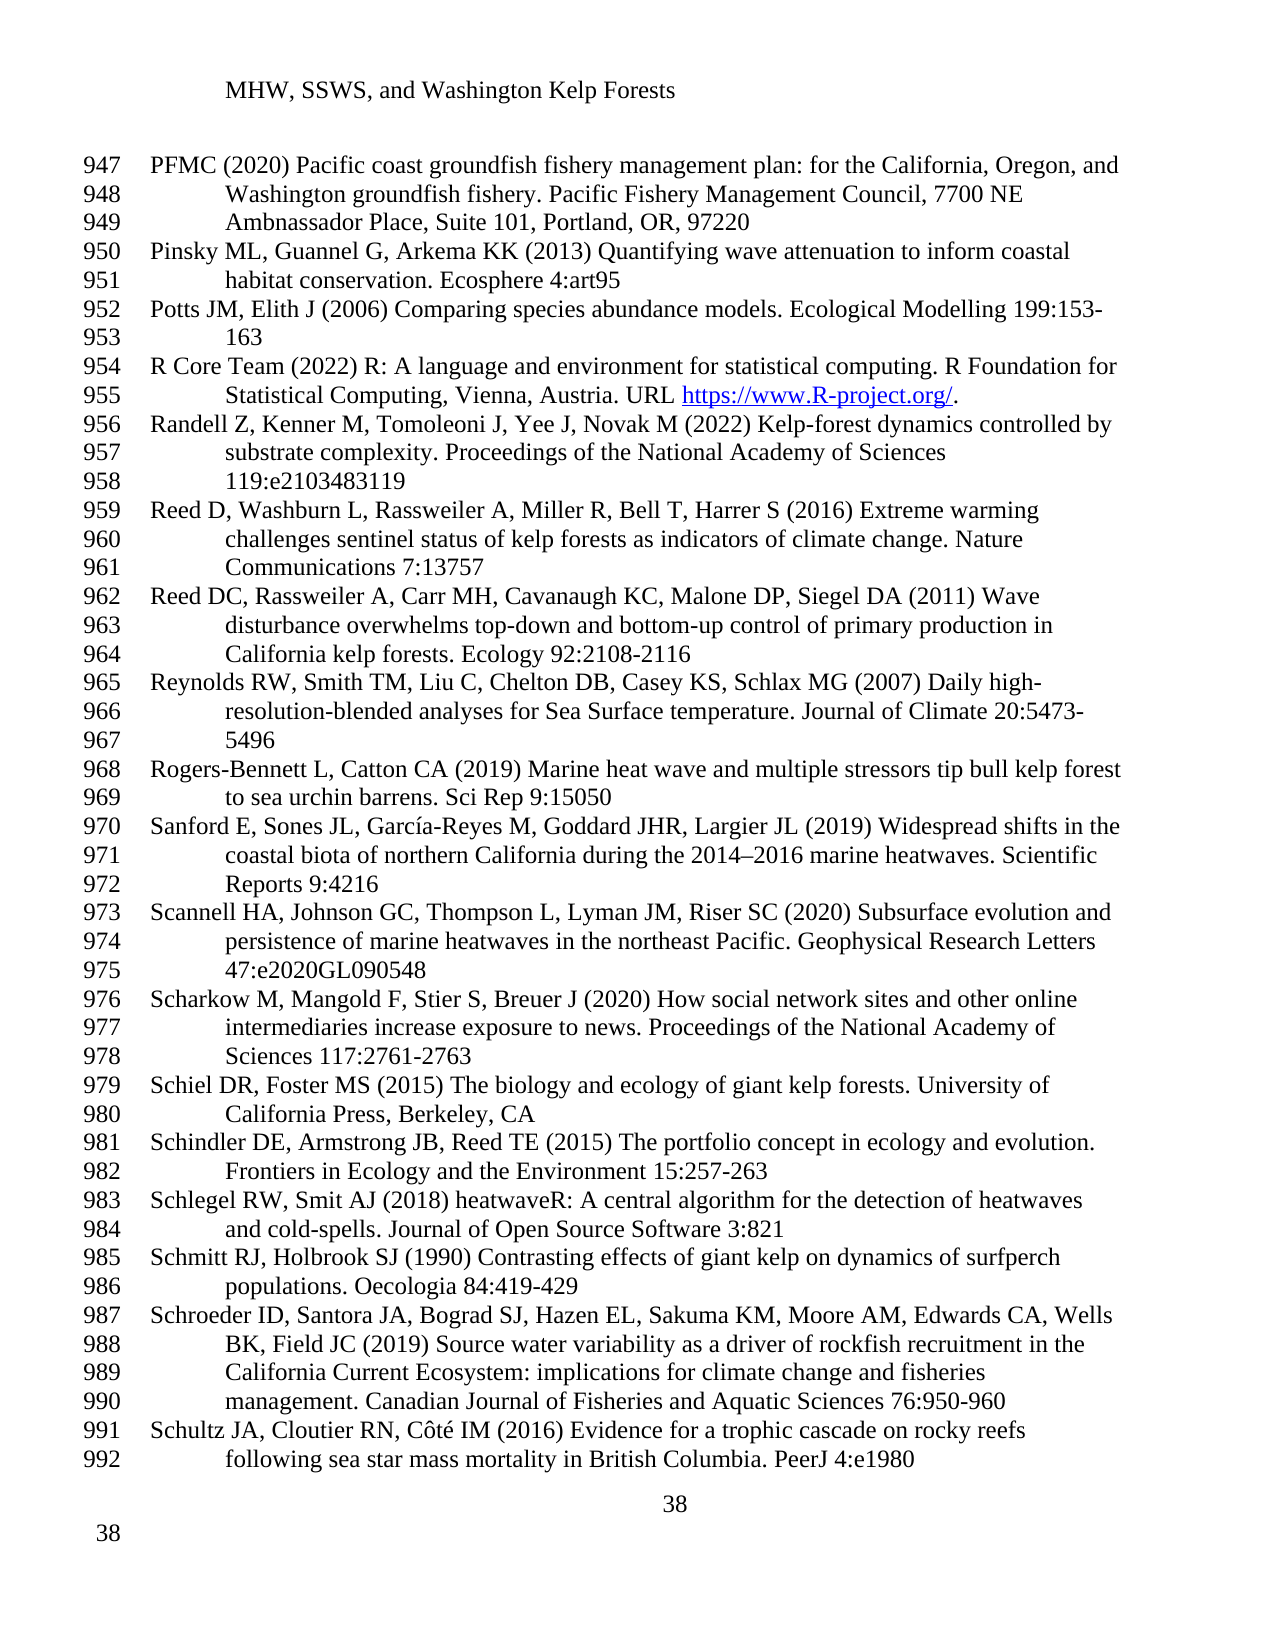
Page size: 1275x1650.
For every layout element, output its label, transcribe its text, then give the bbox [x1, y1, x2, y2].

text Scharkow M, Mangold F, Stier S, Breuer J (2020) How social network sites and other online intermediaries increase exposure to news. Proceedings of the National Academy of Sciences 117:2761-2763 [150, 984, 1125, 1070]
text Rogers-Bennett L, Catton CA (2019) Marine heat wave and multiple stressors tip bull kelp forest to sea urchin barrens. Sci Rep 9:15050 [150, 754, 1125, 811]
text Reynolds RW, Smith TM, Liu C, Chelton DB, Casey KS, Schlax MG (2007) Daily high-resolution-blended analyses for Sea Surface temperature. Journal of Climate 20:5473-5496 [150, 667, 1125, 754]
text Schultz JA, Cloutier RN, Côté IM (2016) Evidence for a trophic cascade on rocky reefs following sea star mass mortality in British Columbia. PeerJ 4:e1980 [150, 1415, 1125, 1472]
text PFMC (2020) Pacific coast groundfish fishery management plan: for the California, Oregon, and Washington groundfish fishery. Pacific Fishery Management Council, 7700 NE Ambnassador Place, Suite 101, Portland, OR, 97220 [150, 150, 1125, 236]
text Potts JM, Elith J (2006) Comparing species abundance models. Ecological Modelling 199:153-163 [150, 294, 1125, 351]
text R Core Team (2022) R: A language and environment for statistical computing. R Foundation for Statistical Computing, Vienna, Austria. URL https://www.R-project.org/. [150, 351, 1125, 409]
text Reed DC, Rassweiler A, Carr MH, Cavanaugh KC, Malone DP, Siegel DA (2011) Wave disturbance overwhelms top-down and bottom-up control of primary production in California kelp forests. Ecology 92:2108-2116 [150, 581, 1125, 667]
text Schlegel RW, Smit AJ (2018) heatwaveR: A central algorithm for the detection of heatwaves and cold-spells. Journal of Open Source Software 3:821 [150, 1185, 1125, 1242]
text Sanford E, Sones JL, García-Reyes M, Goddard JHR, Largier JL (2019) Widespread shifts in the coastal biota of northern California during the 2014–2016 marine heatwaves. Scientific Reports 9:4216 [150, 811, 1125, 897]
text Schindler DE, Armstrong JB, Reed TE (2015) The portfolio concept in ecology and evolution. Frontiers in Ecology and the Environment 15:257-263 [150, 1127, 1125, 1185]
text Randell Z, Kenner M, Tomoleoni J, Yee J, Novak M (2022) Kelp-forest dynamics controlled by substrate complexity. Proceedings of the National Academy of Sciences 119:e2103483119 [150, 409, 1125, 495]
text Scannell HA, Johnson GC, Thompson L, Lyman JM, Riser SC (2020) Subsurface evolution and persistence of marine heatwaves in the northeast Pacific. Geophysical Research Letters 47:e2020GL090548 [150, 897, 1125, 984]
text Schiel DR, Foster MS (2015) The biology and ecology of giant kelp forests. University of California Press, Berkeley, CA [150, 1070, 1125, 1127]
text Reed D, Washburn L, Rassweiler A, Miller R, Bell T, Harrer S (2016) Extreme warming challenges sentinel status of kelp forests as indicators of climate change. Nature Communications 7:13757 [150, 495, 1125, 581]
text Schmitt RJ, Holbrook SJ (1990) Contrasting effects of giant kelp on dynamics of surfperch populations. Oecologia 84:419-429 [150, 1242, 1125, 1300]
text Pinsky ML, Guannel G, Arkema KK (2013) Quantifying wave attenuation to inform coastal habitat conservation. Ecosphere 4:art95 [150, 236, 1125, 294]
text Schroeder ID, Santora JA, Bograd SJ, Hazen EL, Sakuma KM, Moore AM, Edwards CA, Wells BK, Field JC (2019) Source water variability as a driver of rockfish recruitment in the California Current Ecosystem: implications for climate change and fisheries management. Canadian Journal of Fisheries and Aquatic Sciences 76:950-960 [150, 1300, 1125, 1415]
